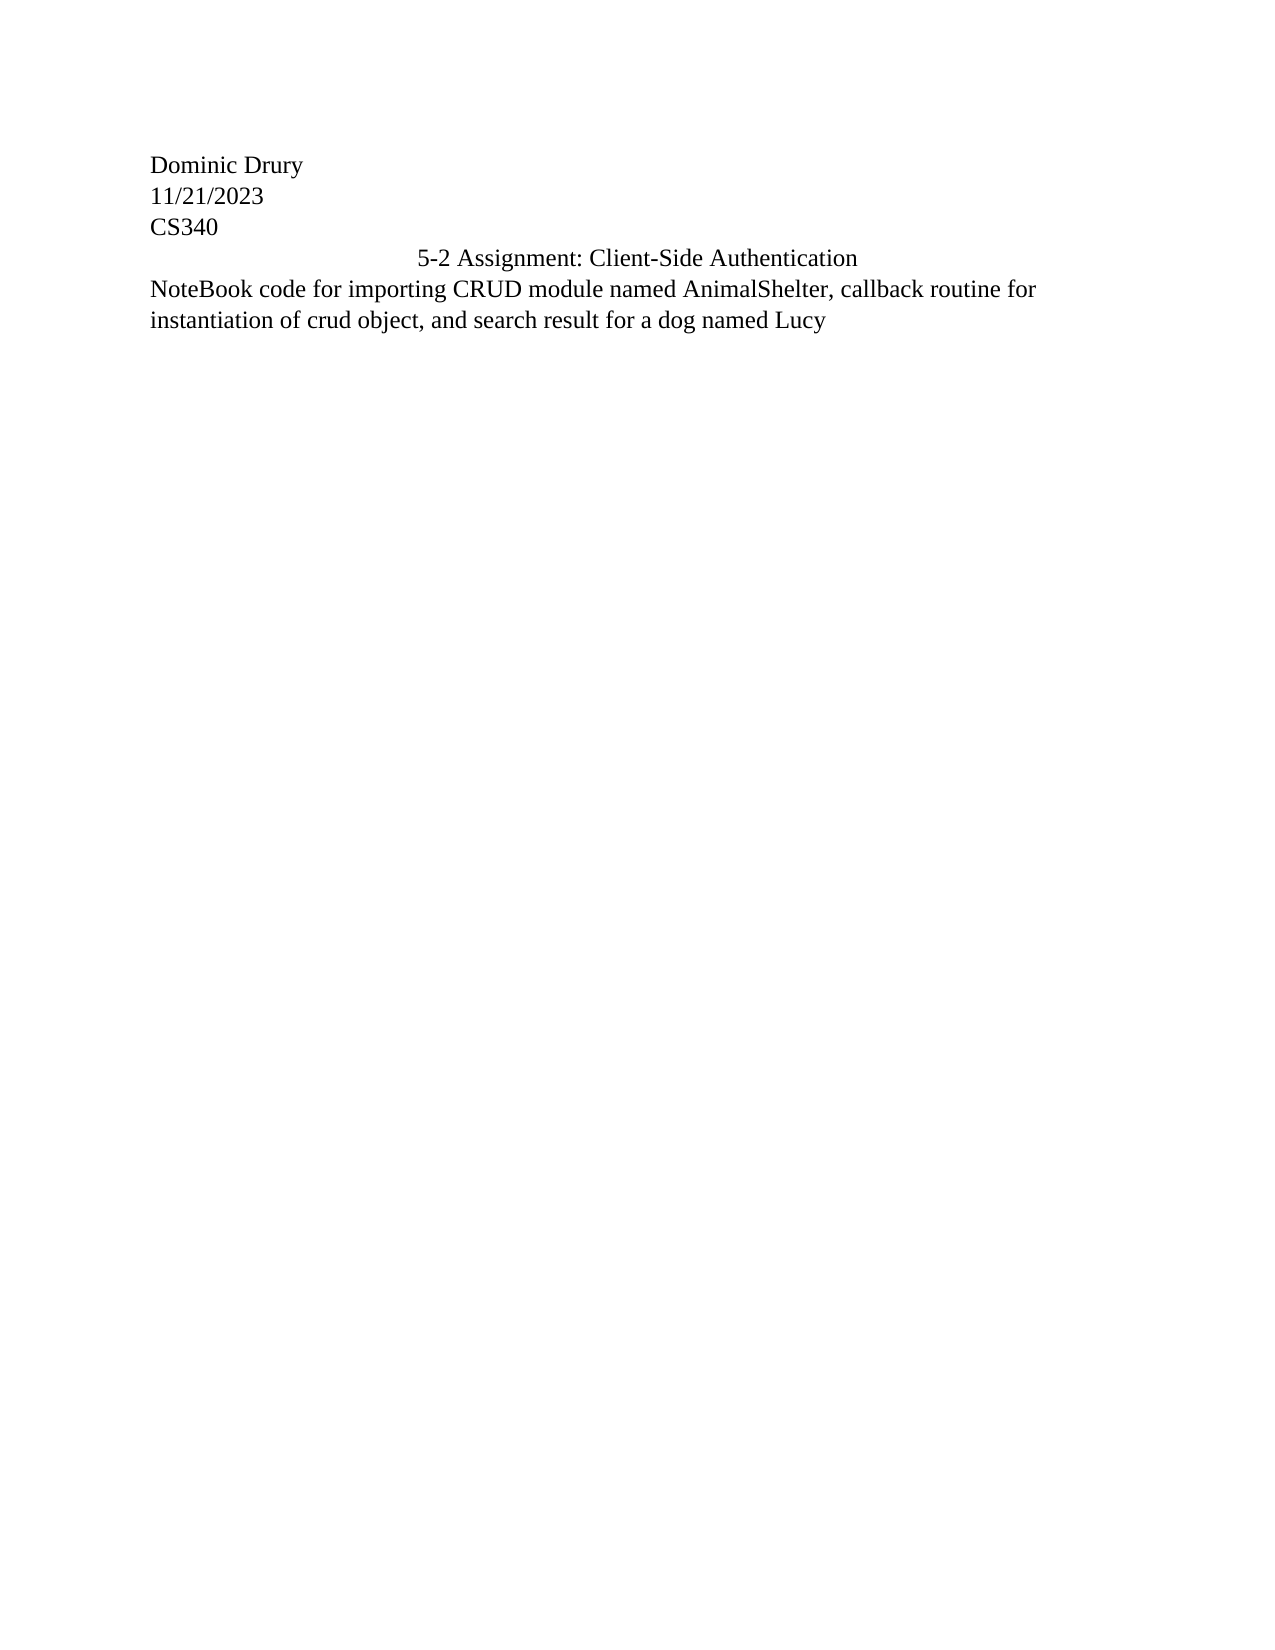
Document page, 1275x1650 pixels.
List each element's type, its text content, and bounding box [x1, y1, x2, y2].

text NoteBook code for importing CRUD module named AnimalShelter, callback routine for instantiation of crud object, and search result for a dog named Lucy [150, 274, 1125, 334]
text CS340 [150, 212, 1125, 241]
text 11/21/2023 [150, 181, 1125, 210]
text 5-2 Assignment: Client-Side Authentication [150, 243, 1125, 272]
text Dominic Drury [150, 150, 1125, 179]
